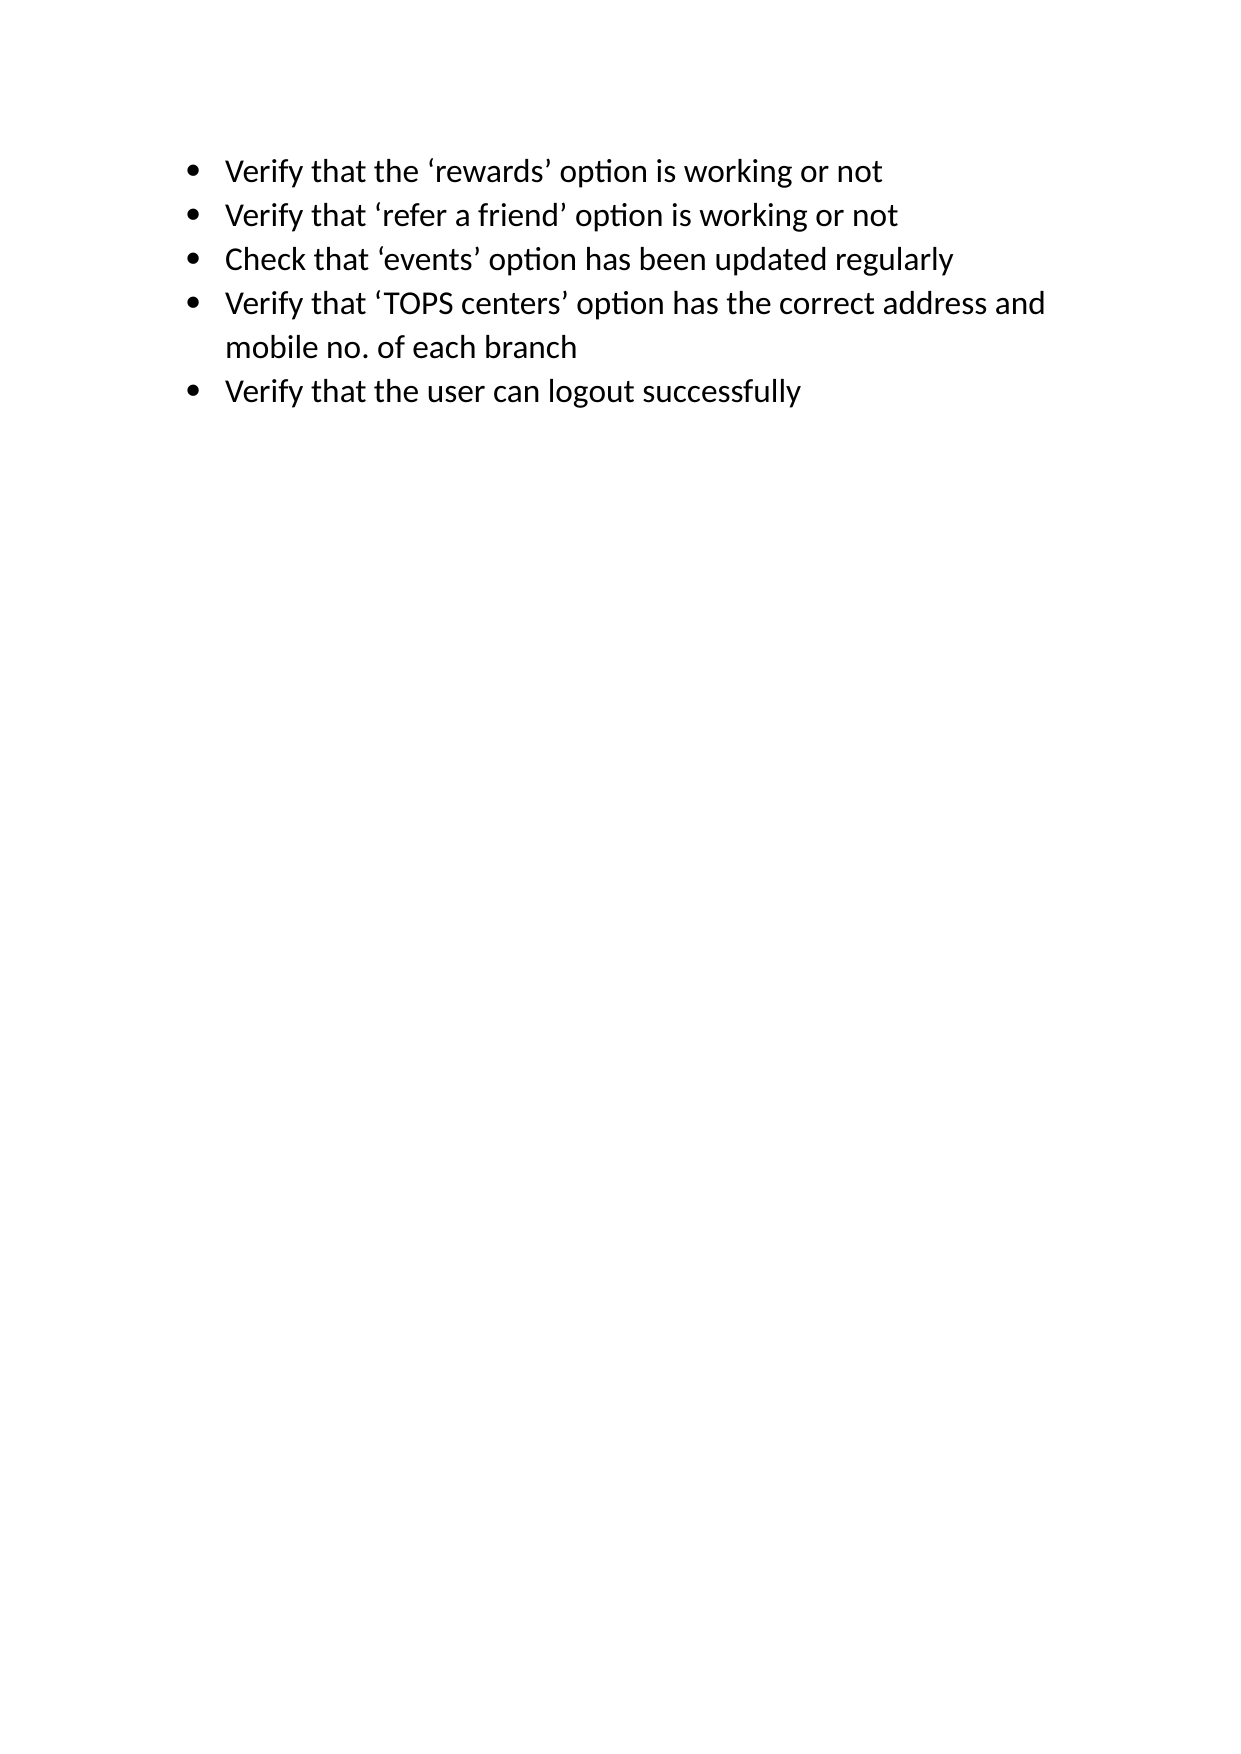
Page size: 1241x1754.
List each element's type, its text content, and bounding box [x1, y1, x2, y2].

list Verify that the ‘rewards’ option is working or not [187, 150, 1090, 191]
list Check that ‘events’ option has been updated regularly [187, 238, 1090, 279]
list Verify that ‘refer a friend’ option is working or not [187, 194, 1090, 235]
list Verify that ‘TOPS centers’ option has the correct address and mobile no. of each branch [187, 282, 1090, 367]
list Verify that the user can logout successfully [187, 370, 1090, 411]
